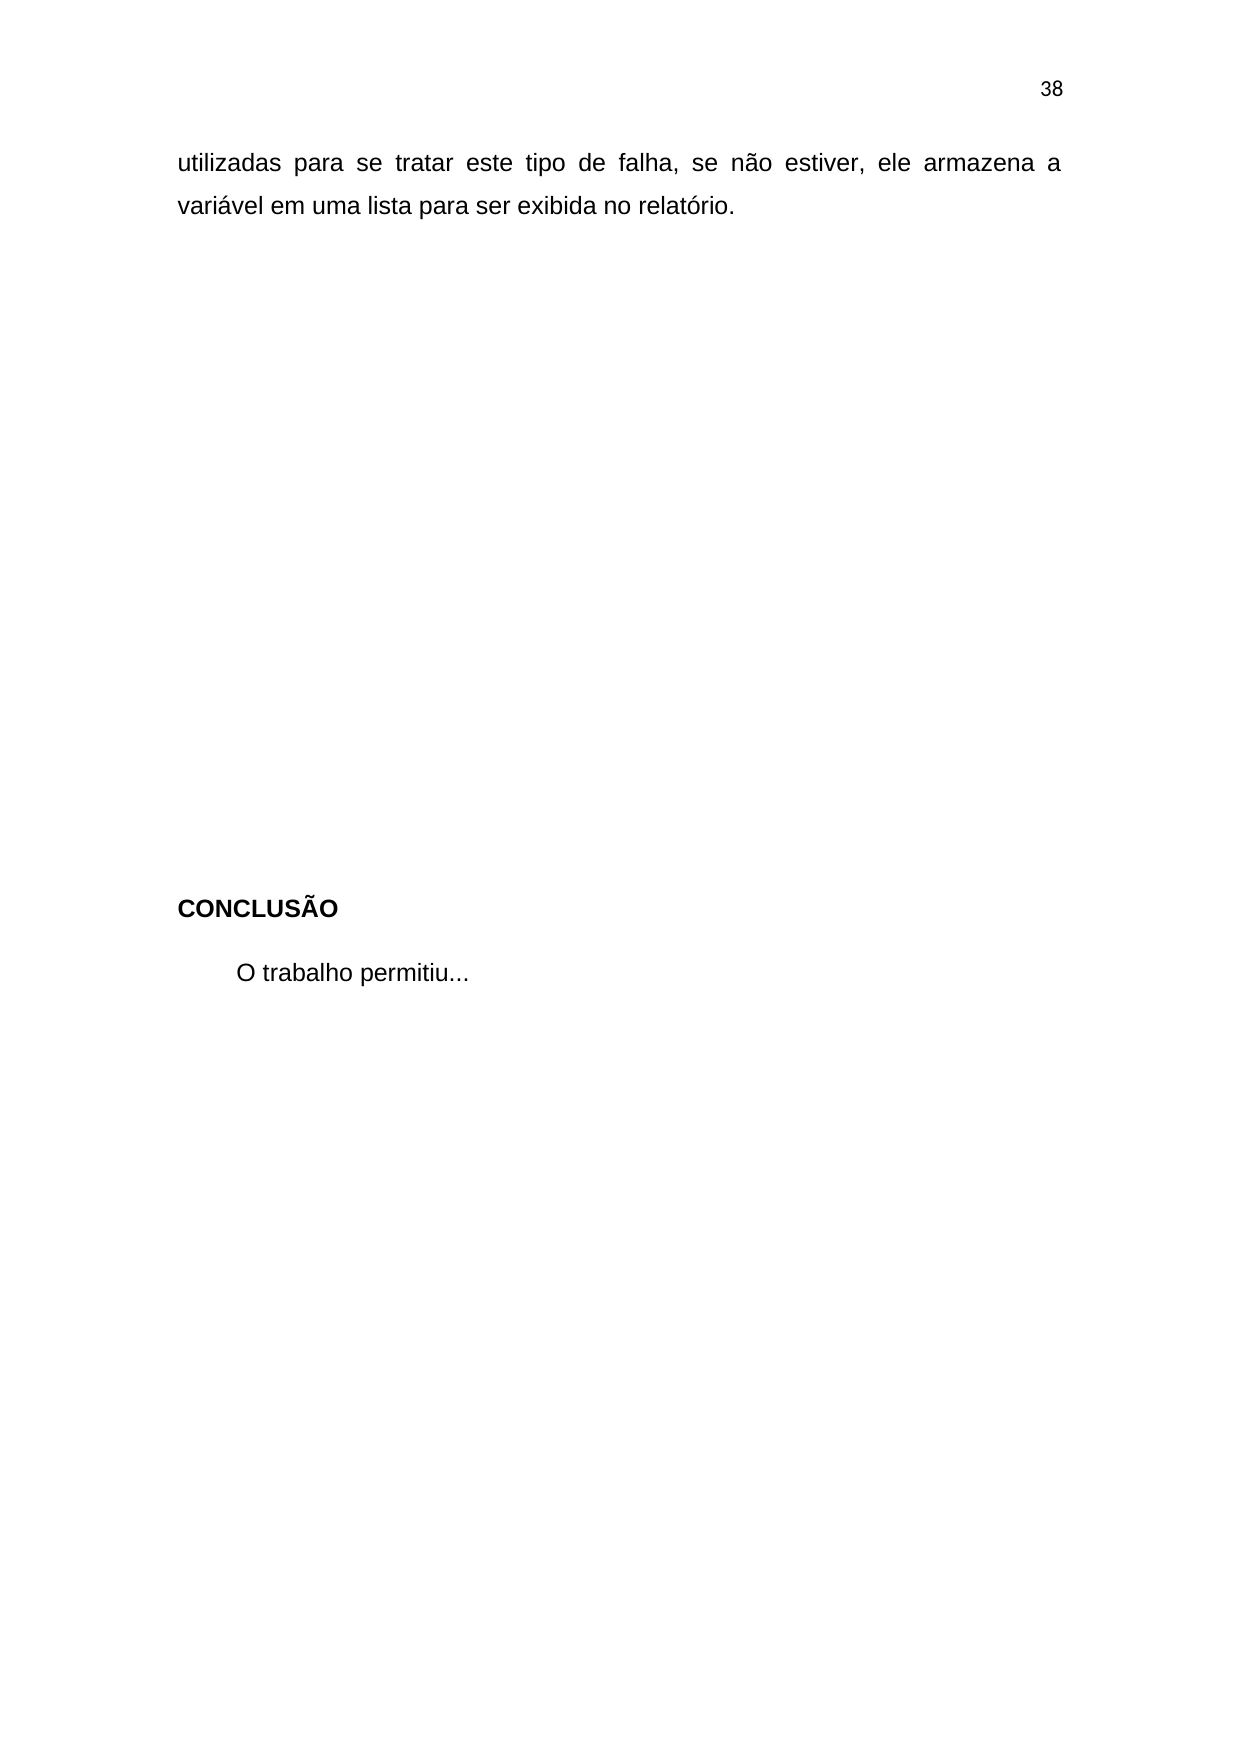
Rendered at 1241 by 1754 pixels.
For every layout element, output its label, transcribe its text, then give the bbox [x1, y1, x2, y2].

text O trabalho permitiu... [177, 958, 1063, 987]
text CONCLUSÃO [177, 894, 1063, 923]
